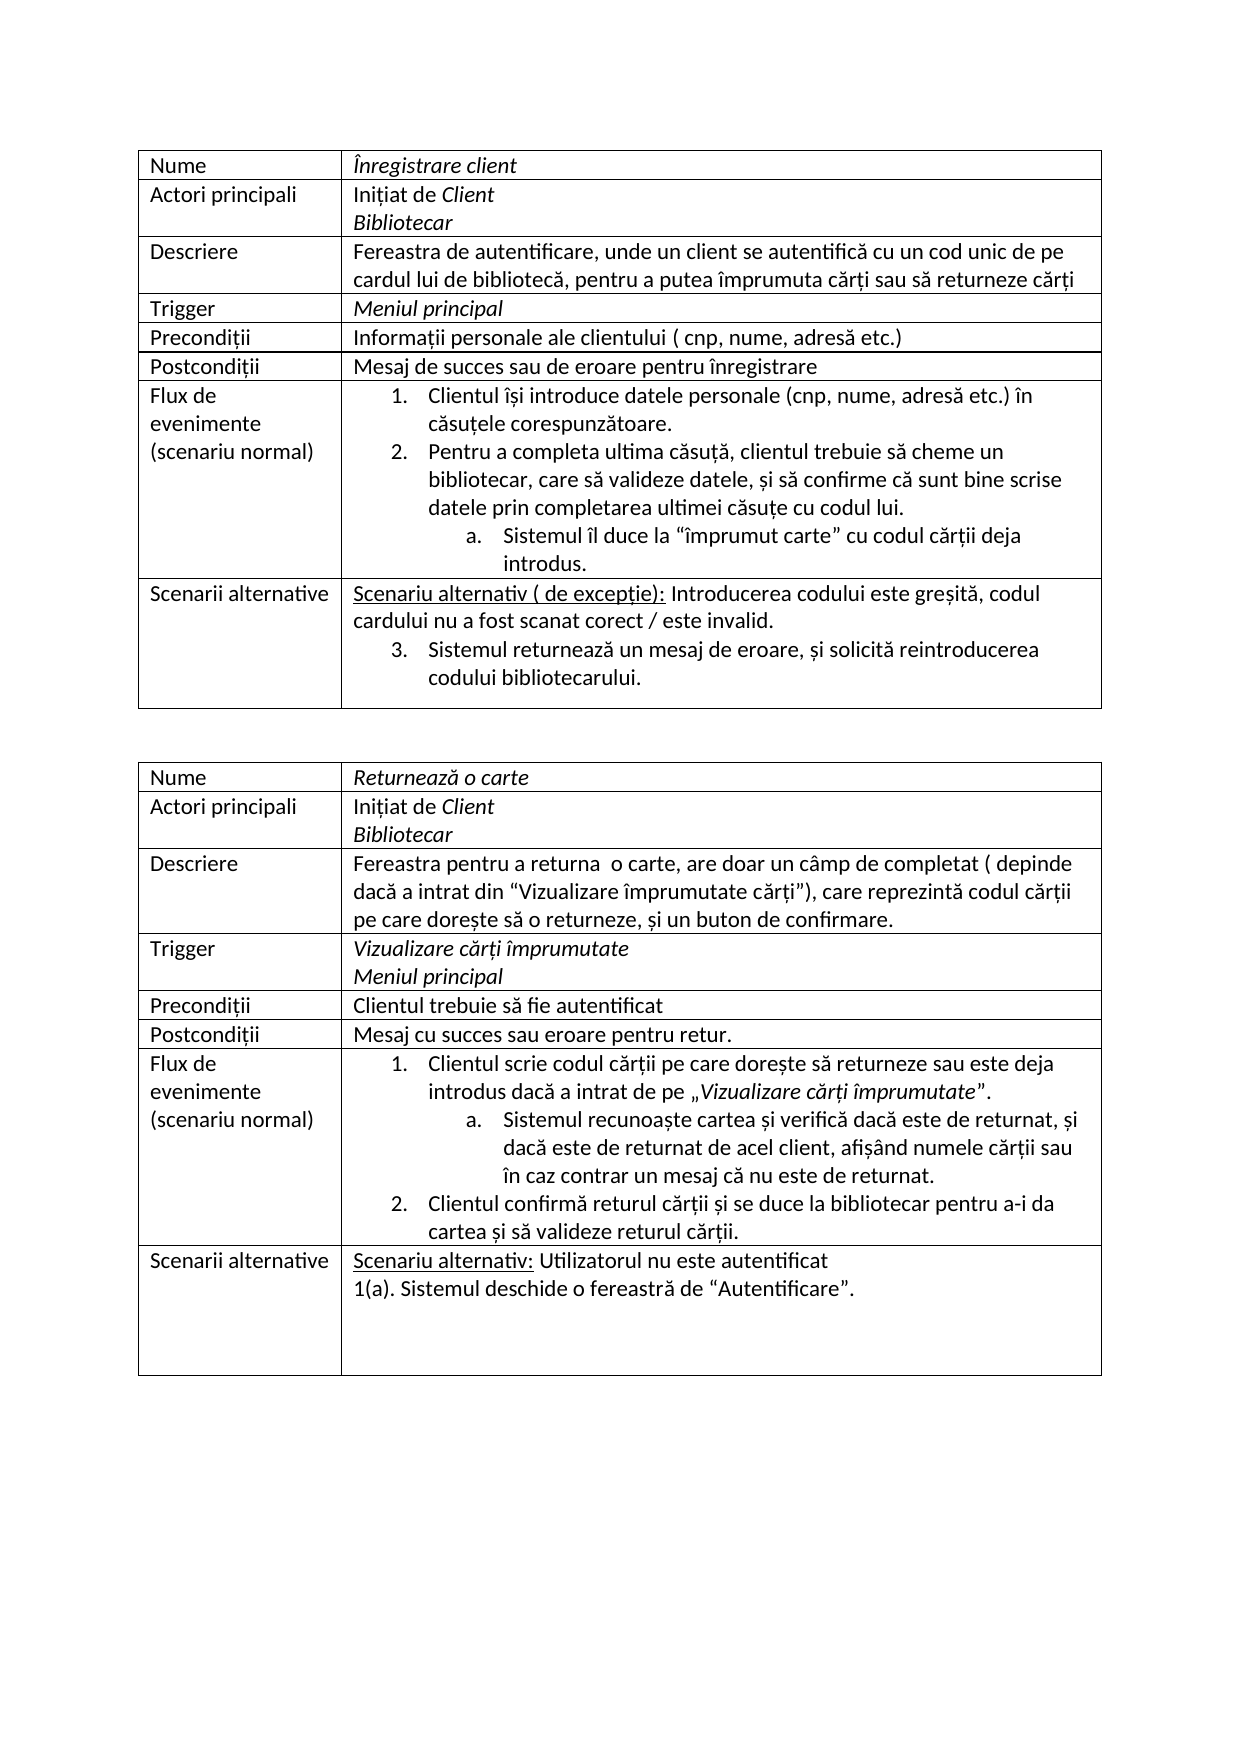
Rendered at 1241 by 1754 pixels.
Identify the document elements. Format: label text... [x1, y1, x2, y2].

table_cell Flux de evenimente (scenariu normal) [139, 1049, 341, 1245]
table_cell Fereastra de autentificare, unde un client se autentifică cu un cod unic de pe cardul lui de bibliotecă, pentru a putea împrumuta cărți sau să returneze cărți [342, 237, 1101, 293]
table_cell Vizualizare cărți împrumutate Meniul principal [342, 934, 1101, 990]
table_cell Trigger [139, 934, 341, 990]
table_header Nume [139, 151, 341, 179]
table_cell Clientul își introduce datele personale (cnp, nume, adresă etc.) în căsuțele corespunzătoare. Pentru a completa ultima căsuță, clientul trebuie să cheme un bibliotecar, care să valideze datele, și să confirme că sunt bine scrise datele prin completarea ultimei căsuțe cu codul lui. Sistemul îl duce la “împrumut carte” cu codul cărții deja introdus. [342, 381, 1101, 578]
table_cell Clientul trebuie să fie autentificat [342, 991, 1101, 1019]
table_cell Actori principali [139, 180, 341, 236]
table_header Înregistrare client [342, 151, 1101, 179]
table_header Nume [139, 763, 341, 791]
table_cell Scenariu alternativ: Utilizatorul nu este autentificat 1(a). Sistemul deschide o fereastră de “Autentificare”. [342, 1246, 1101, 1375]
table_header Returnează o carte [342, 763, 1101, 791]
table_cell Meniul principal [342, 294, 1101, 322]
table_cell Scenarii alternative [139, 1246, 341, 1375]
table_cell Inițiat de Client Bibliotecar [342, 180, 1101, 236]
table_cell Descriere [139, 849, 341, 933]
table_cell Flux de evenimente (scenariu normal) [139, 381, 341, 578]
table_cell Mesaj cu succes sau eroare pentru retur. [342, 1020, 1101, 1048]
table_cell Inițiat de Client Bibliotecar [342, 792, 1101, 848]
table_cell Precondiții [139, 991, 341, 1019]
table_cell Precondiții [139, 323, 341, 351]
table_cell Scenarii alternative [139, 579, 341, 708]
table_cell Actori principali [139, 792, 341, 848]
table_cell Clientul scrie codul cărții pe care dorește să returneze sau este deja introdus dacă a intrat de pe „Vizualizare cărți împrumutate”. Sistemul recunoaște cartea și verifică dacă este de returnat, și dacă este de returnat de acel client, afișând numele cărții sau în caz contrar un mesaj că nu este de returnat. Clientul confirmă returul cărții și se duce la bibliotecar pentru a-i da cartea și să valideze returul cărții. [342, 1049, 1101, 1245]
table_cell Fereastra pentru a returna o carte, are doar un câmp de completat ( depinde dacă a intrat din “Vizualizare împrumutate cărți”), care reprezintă codul cărții pe care dorește să o returneze, și un buton de confirmare. [342, 849, 1101, 933]
table_cell Postcondiții [139, 353, 341, 380]
table_cell Mesaj de succes sau de eroare pentru înregistrare [342, 353, 1101, 380]
table_cell Descriere [139, 237, 341, 293]
table_cell Scenariu alternativ ( de excepție): Introducerea codului este greșită, codul cardului nu a fost scanat corect / este invalid. Sistemul returnează un mesaj de eroare, și solicită reintroducerea codului bibliotecarului. [342, 579, 1101, 708]
table_cell Informații personale ale clientului ( cnp, nume, adresă etc.) [342, 323, 1101, 351]
table_cell Postcondiții [139, 1020, 341, 1048]
table_cell Trigger [139, 294, 341, 322]
